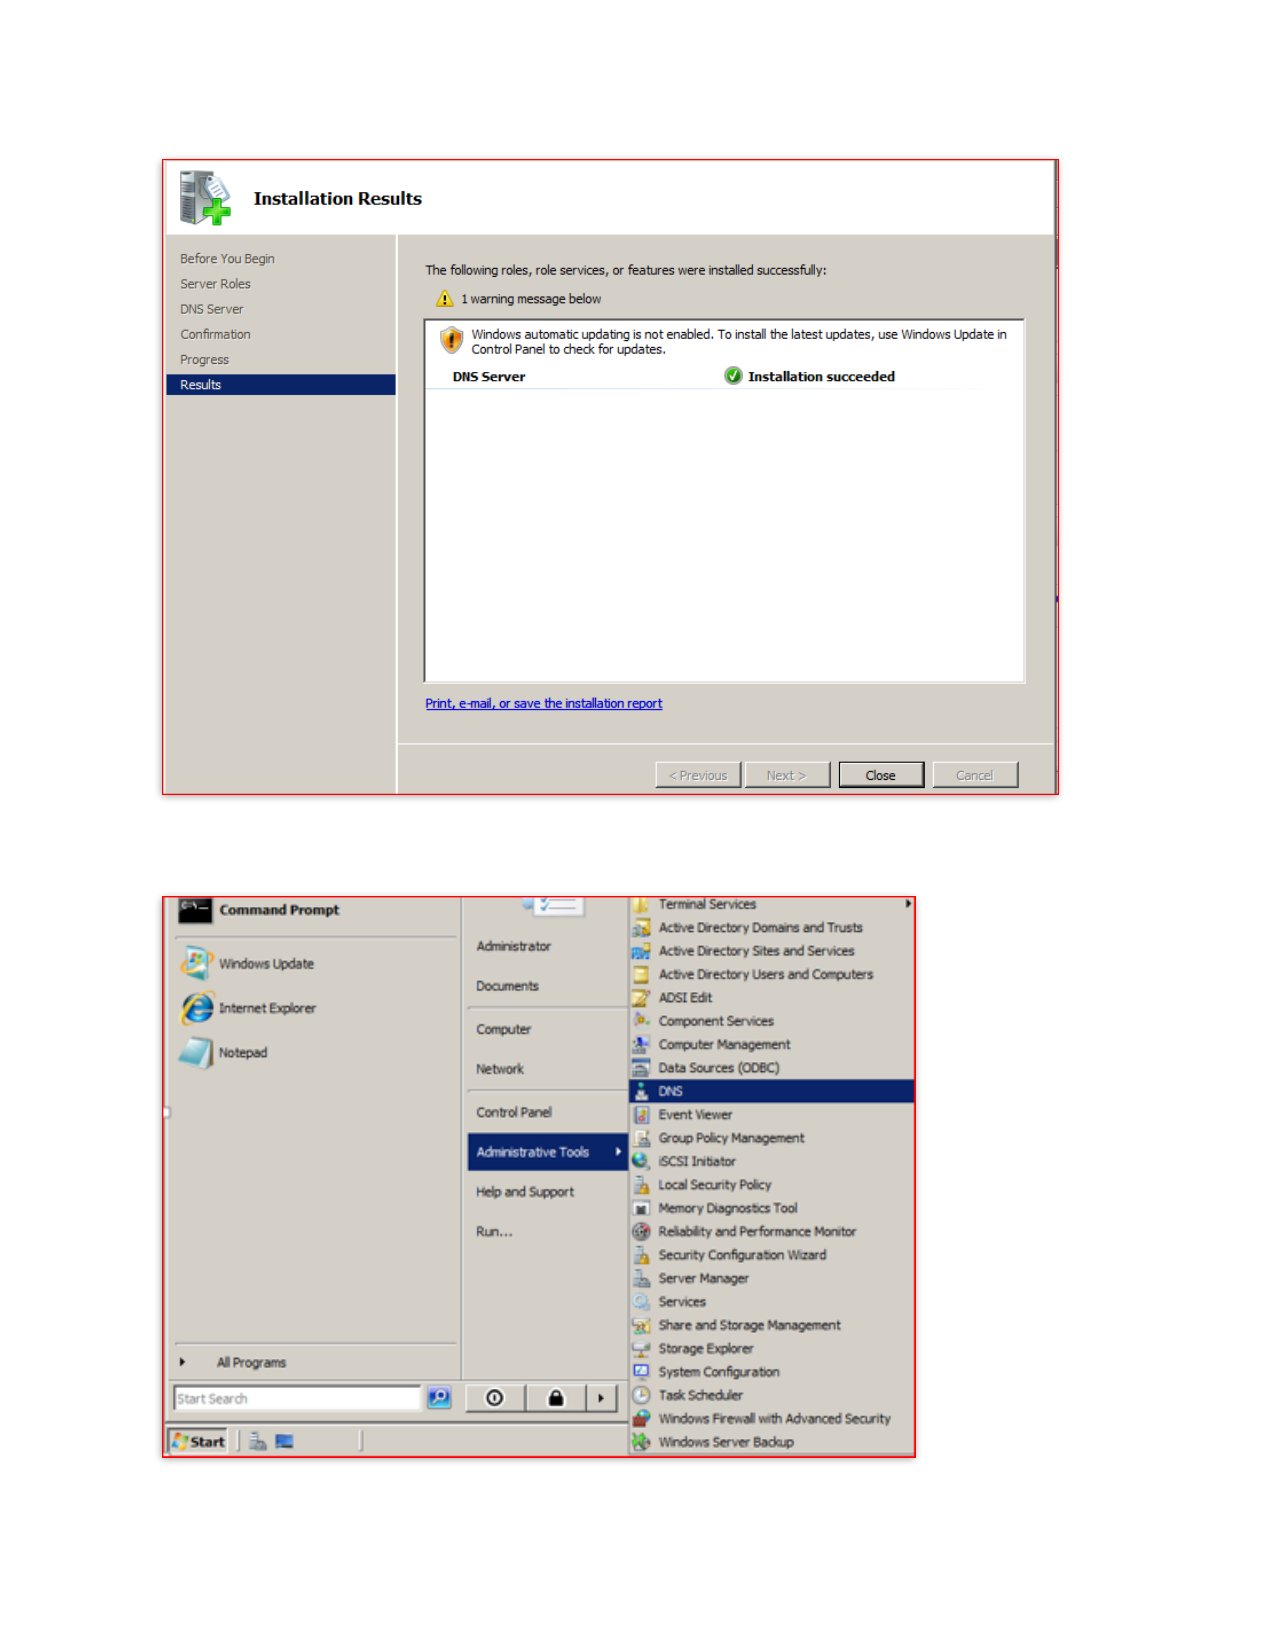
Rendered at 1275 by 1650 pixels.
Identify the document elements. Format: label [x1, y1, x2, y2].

picture [162, 159, 1059, 795]
picture [162, 896, 916, 1458]
